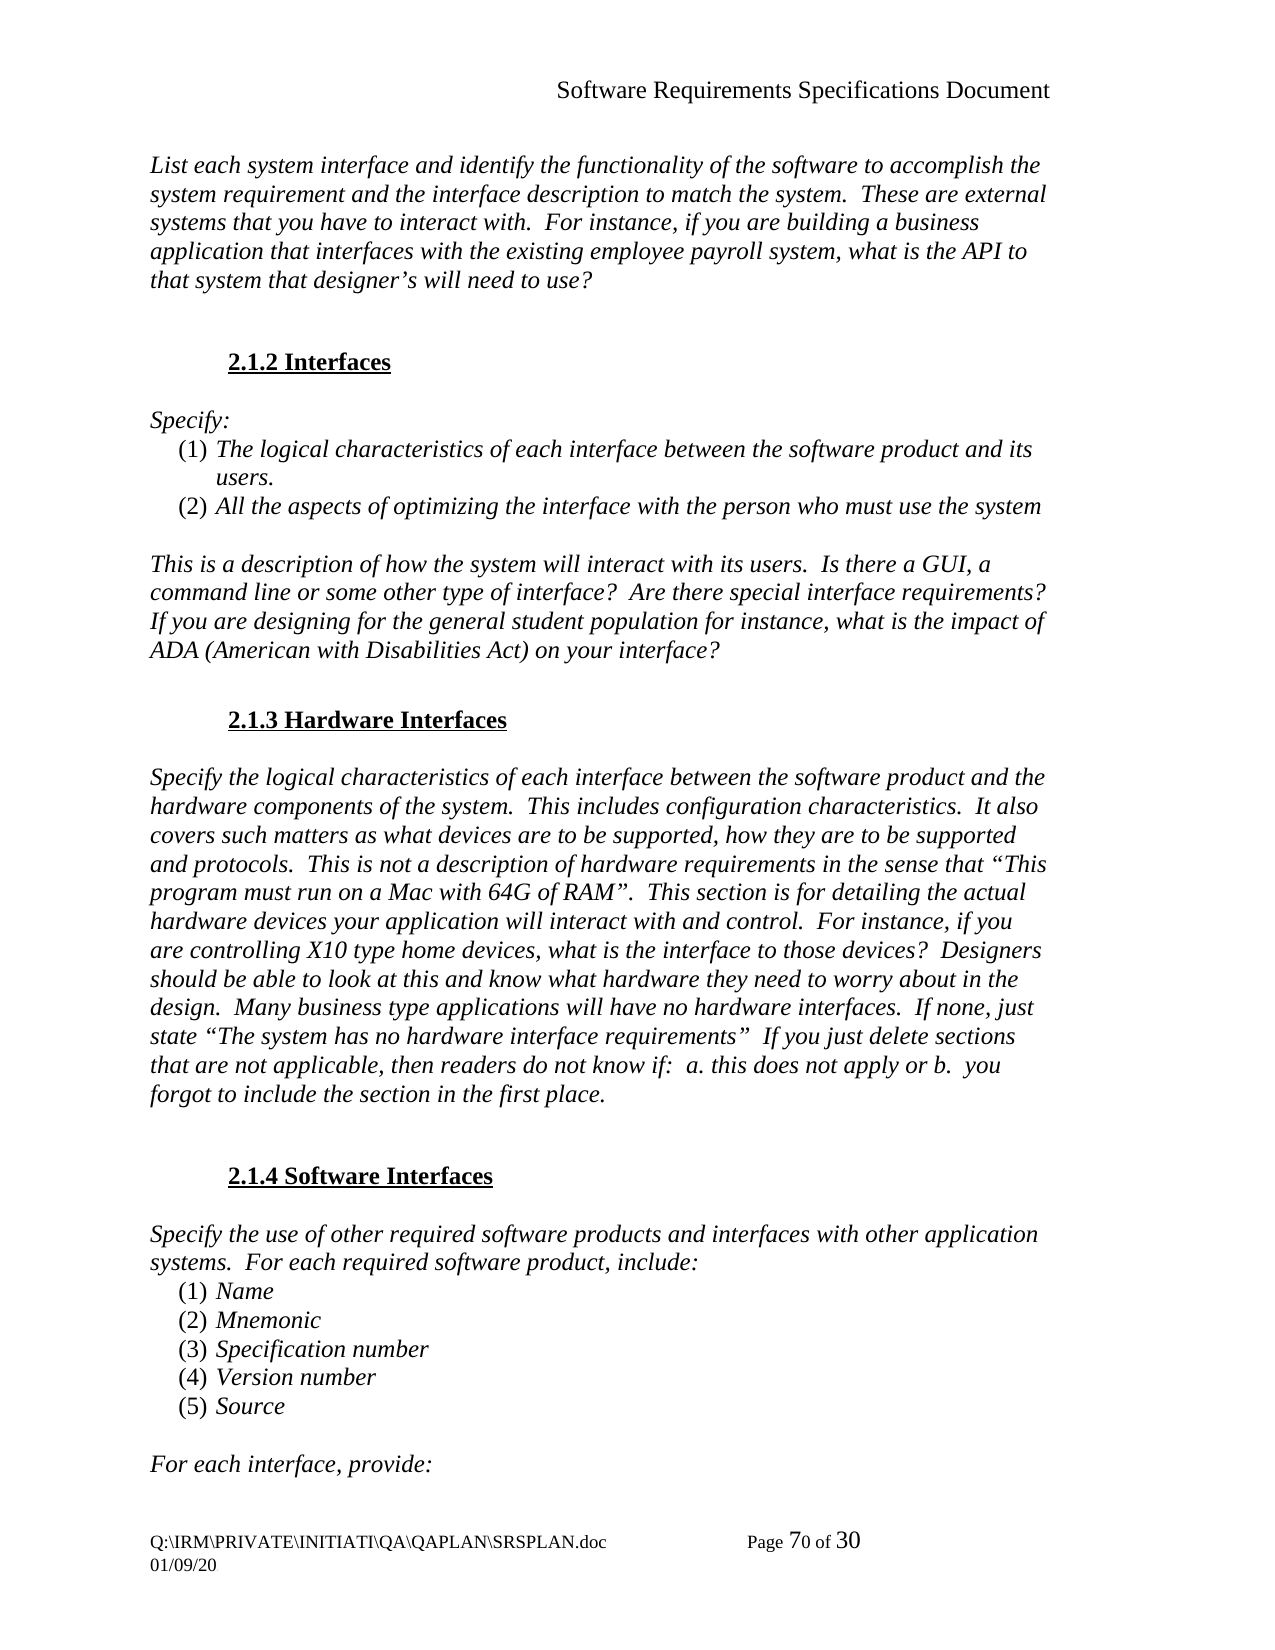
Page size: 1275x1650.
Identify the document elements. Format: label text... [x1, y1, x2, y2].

list Mnemonic [178, 1305, 1050, 1334]
list Version number [178, 1362, 1050, 1391]
text Specify the use of other required software products and interfaces with other application systems. For each required software product, include: [150, 1219, 1050, 1276]
list Specification number [178, 1334, 1050, 1362]
list All the aspects of optimizing the interface with the person who must use the system [178, 491, 1050, 520]
subtitle 2.1.3 Hardware Interfaces [189, 705, 1050, 734]
text Specify the logical characteristics of each interface between the software product and the hardware components of the system. This includes configuration characteristics. It also covers such matters as what devices are to be supported, how they are to be supported and protocols. This is not a description of hardware requirements in the sense that “This program must run on a Mac with 64G of RAM”. This section is for detailing the actual hardware devices your application will interact with and control. For instance, if you are controlling X10 type home devices, what is the interface to those devices? Designers should be able to look at this and know what hardware they need to worry about in the design. Many business type applications will have no hardware interfaces. If none, just state “The system has no hardware interface requirements” If you just delete sections that are not applicable, then readers do not know if: a. this does not apply or b. you forgot to include the section in the first place. [150, 762, 1050, 1107]
text For each interface, provide: [150, 1449, 1050, 1477]
list Name [178, 1276, 1050, 1305]
text List each system interface and identify the functionality of the software to accomplish the system requirement and the interface description to match the system. These are external systems that you have to interact with. For instance, if you are building a business application that interfaces with the existing employee payroll system, what is the API to that system that designer’s will need to use? [150, 150, 1050, 294]
subtitle 2.1.2 Interfaces [189, 347, 1050, 376]
text This is a description of how the system will interact with its users. Is there a GUI, a command line or some other type of interface? Are there special interface requirements? If you are designing for the general student population for instance, what is the impact of ADA (American with Disabilities Act) on your interface? [150, 549, 1050, 664]
list The logical characteristics of each interface between the software product and its users. [178, 434, 1050, 491]
list Source [178, 1391, 1050, 1420]
text Specify: [150, 405, 1050, 434]
subtitle 2.1.4 Software Interfaces [189, 1161, 1050, 1190]
